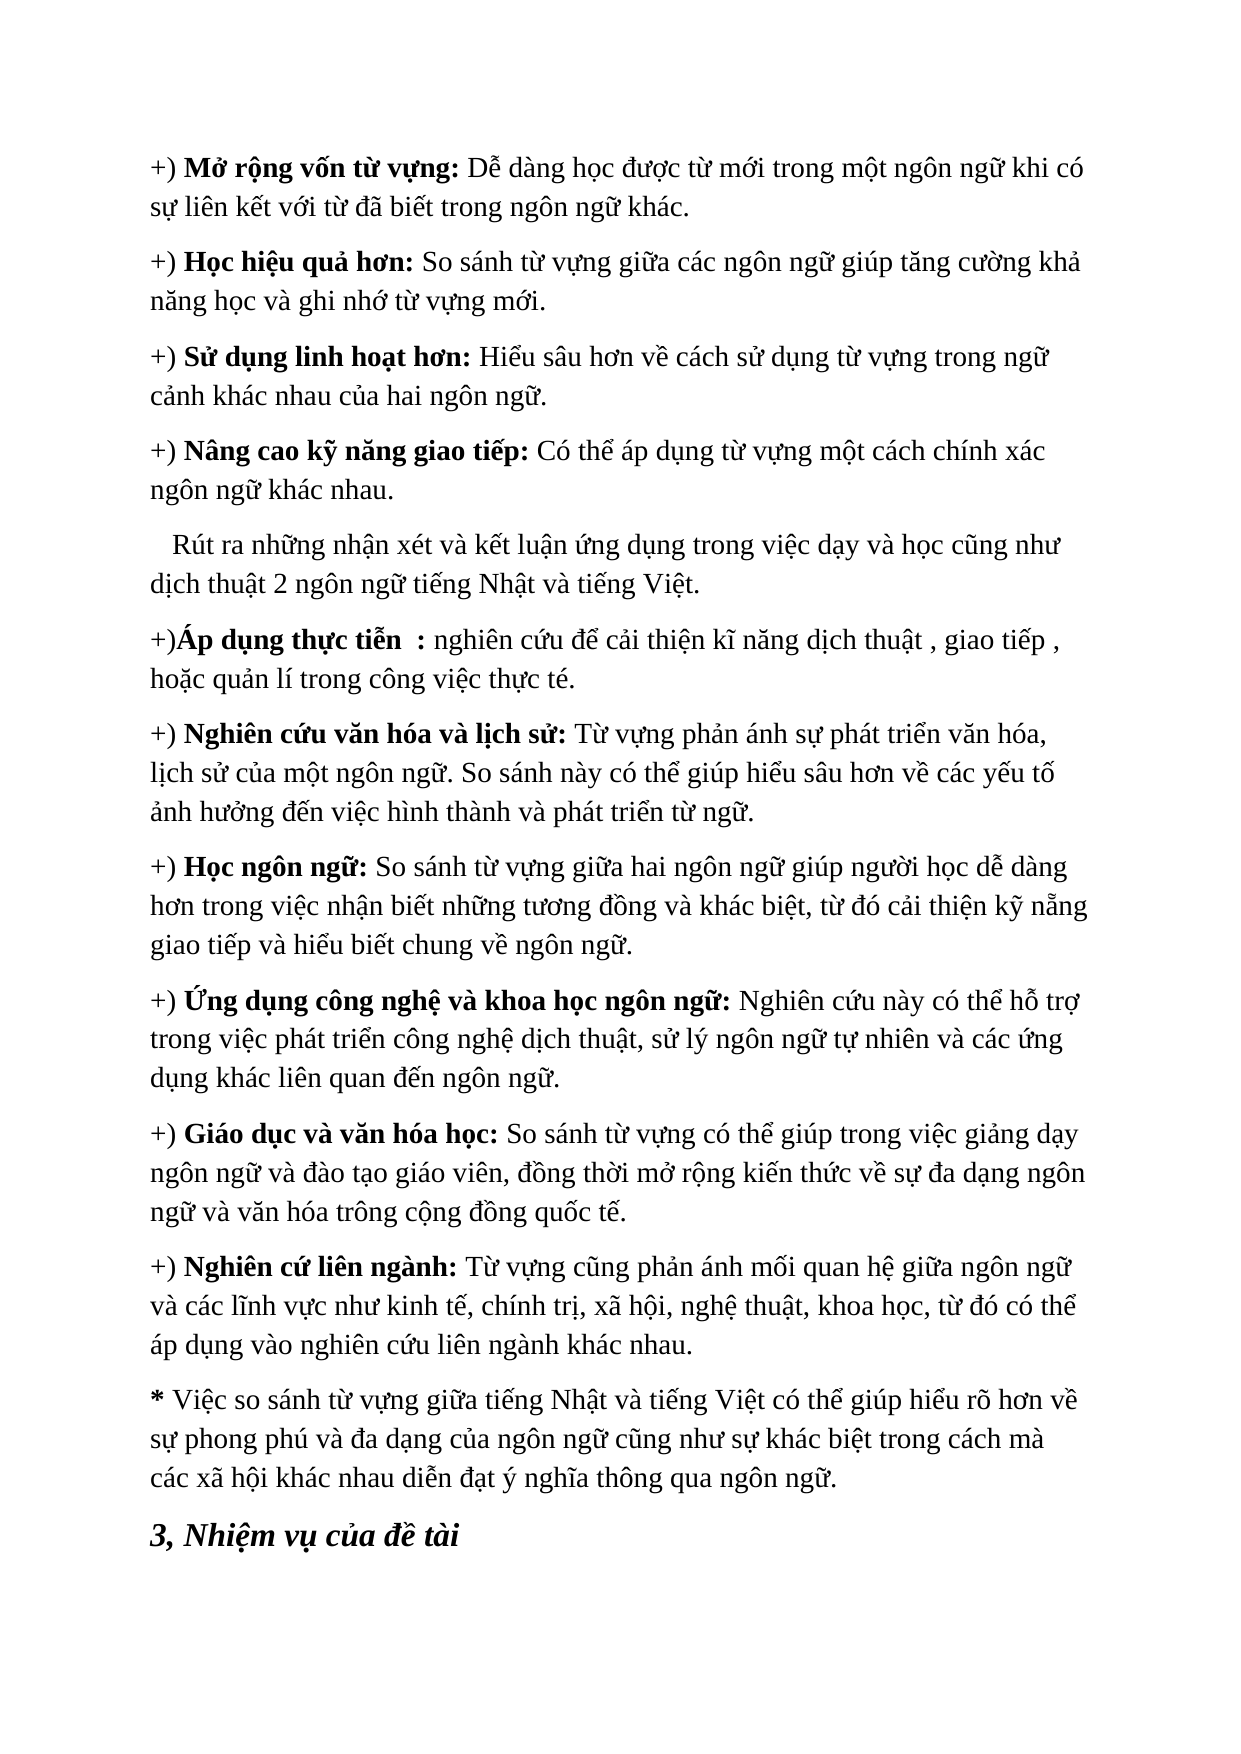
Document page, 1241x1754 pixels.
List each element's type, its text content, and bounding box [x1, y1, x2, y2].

text +)Áp dụng thực tiễn : nghiên cứu để cải thiện kĩ năng dịch thuật , giao tiếp , hoặc quản lí trong công việc thực té. [150, 622, 1090, 694]
text 3, Nhiệm vụ của đề tài [150, 1516, 1090, 1554]
text +) Học ngôn ngữ: So sánh từ vựng giữa hai ngôn ngữ giúp người học dễ dàng hơn trong việc nhận biết những tương đồng và khác biệt, từ đó cải thiện kỹ nẵng giao tiếp và hiểu biết chung về ngôn ngữ. [150, 849, 1090, 961]
text Rút ra những nhận xét và kết luận ứng dụng trong việc dạy và học cũng như dịch thuật 2 ngôn ngữ tiếng Nhật và tiếng Việt. [150, 527, 1090, 600]
text +) Học hiệu quả hơn: So sánh từ vựng giữa các ngôn ngữ giúp tăng cường khả năng học và ghi nhớ từ vựng mới. [150, 244, 1090, 317]
text +) Sử dụng linh hoạt hơn: Hiểu sâu hơn về cách sử dụng từ vựng trong ngữ cảnh khác nhau của hai ngôn ngữ. [150, 339, 1090, 411]
text * Việc so sánh từ vựng giữa tiếng Nhật và tiếng Việt có thể giúp hiểu rõ hơn về sự phong phú và đa dạng của ngôn ngữ cũng như sự khác biệt trong cách mà các xã hội khác nhau diễn đạt ý nghĩa thông qua ngôn ngữ. [150, 1382, 1090, 1494]
text +) Mở rộng vốn từ vựng: Dễ dàng học được từ mới trong một ngôn ngữ khi có sự liên kết với từ đã biết trong ngôn ngữ khác. [150, 150, 1090, 222]
text +) Nghiên cứu văn hóa và lịch sử: Từ vựng phản ánh sự phát triển văn hóa, lịch sử của một ngôn ngữ. So sánh này có thể giúp hiểu sâu hơn về các yếu tố ảnh hưởng đến việc hình thành và phát triển từ ngữ. [150, 716, 1090, 827]
text +) Giáo dục và văn hóa học: So sánh từ vựng có thể giúp trong việc giảng dạy ngôn ngữ và đào tạo giáo viên, đồng thời mở rộng kiến thức về sự đa dạng ngôn ngữ và văn hóa trông cộng đồng quốc tế. [150, 1116, 1090, 1227]
text +) Nghiên cứ liên ngành: Từ vựng cũng phản ánh mối quan hệ giữa ngôn ngữ và các lĩnh vực như kinh tế, chính trị, xã hội, nghệ thuật, khoa học, từ đó có thể áp dụng vào nghiên cứu liên ngành khác nhau. [150, 1249, 1090, 1360]
text +) Nâng cao kỹ năng giao tiếp: Có thể áp dụng từ vựng một cách chính xác ngôn ngữ khác nhau. [150, 433, 1090, 506]
text +) Ứng dụng công nghệ và khoa học ngôn ngữ: Nghiên cứu này có thể hỗ trợ trong việc phát triển công nghệ dịch thuật, sử lý ngôn ngữ tự nhiên và các ứng dụng khác liên quan đến ngôn ngữ. [150, 983, 1090, 1094]
